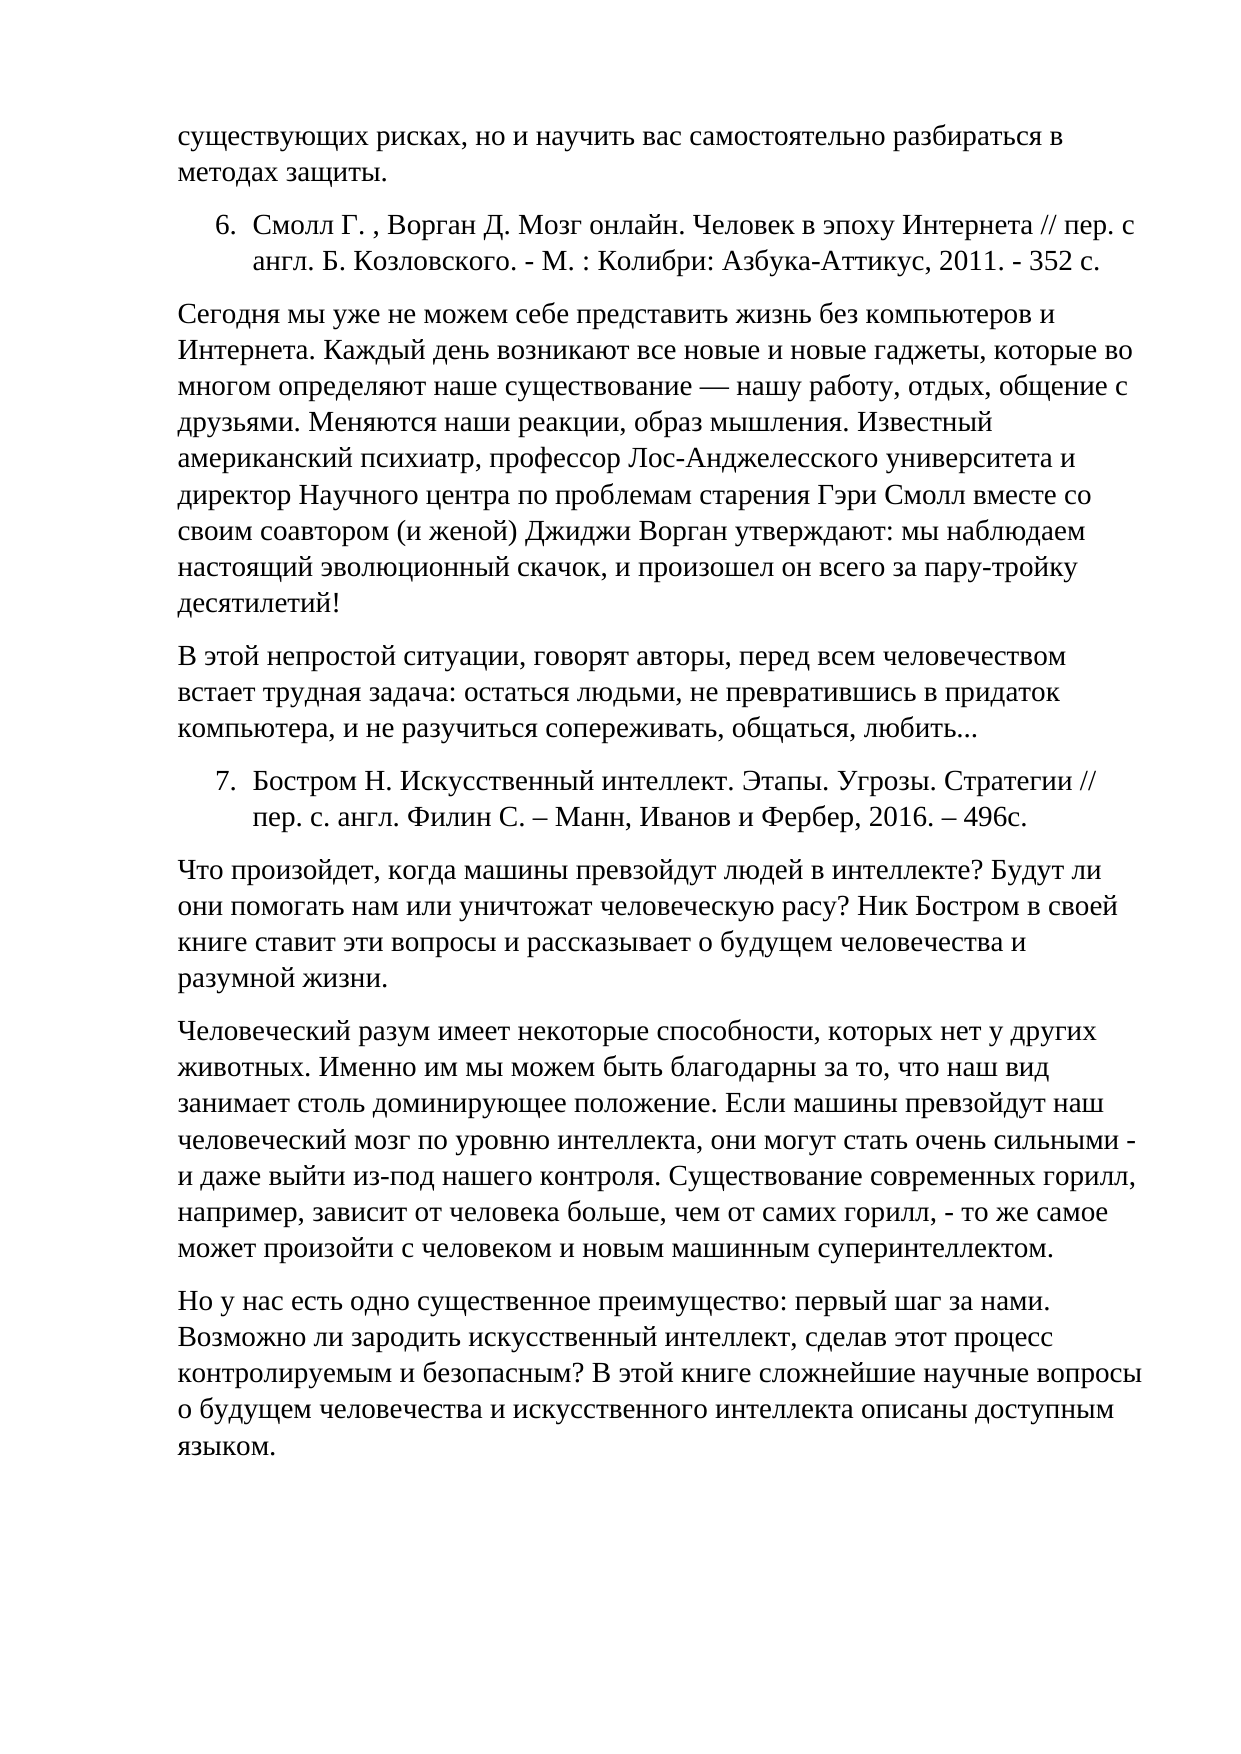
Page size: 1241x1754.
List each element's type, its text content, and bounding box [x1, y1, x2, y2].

list Смолл Г. , Ворган Д. Мозг онлайн. Человек в эпоху Интернета // пер. с англ. Б. Козловского. - М. : Колибри: Азбука-Аттикус, 2011. - 352 с. [215, 207, 1152, 277]
text Человеческий разум имеет некоторые способности, которых нет у других животных. Именно им мы можем быть благодарны за то, что наш вид занимает столь доминирующее положение. Если машины превзойдут наш человеческий мозг по уровню интеллекта, они могут стать очень сильными - и даже выйти из-под нашего контроля. Существование современных горилл, например, зависит от человека больше, чем от самих горилл, - то же самое может произойти с человеком и новым машинным суперинтеллектом. [177, 1013, 1152, 1264]
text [177, 118, 1152, 188]
text Что произойдет, когда машины превзойдут людей в интеллекте? Будут ли они помогать нам или уничтожат человеческую расу? Ник Бостром в своей книге ставит эти вопросы и рассказывает о будущем человечества и разумной жизни. [177, 852, 1152, 994]
text Но у нас есть одно существенное преимущество: первый шаг за нами. Возможно ли зародить искусственный интеллект, сделав этот процесс контролируемым и безопасным? В этой книге сложнейшие научные вопросы о будущем человечества и искусственного интеллекта описаны доступным языком. [177, 1283, 1152, 1461]
text Сегодня мы уже не можем себе представить жизнь без компьютеров и Интернета. Каждый день возникают все новые и новые гаджеты, которые во многом определяют наше существование — нашу работу, отдых, общение с друзьями. Меняются наши реакции, образ мышления. Известный американский психиатр, профессор Лос-Анджелесского университета и директор Научного центра по проблемам старения Гэри Смолл вместе со своим соавтором (и женой) Джиджи Ворган утверждают: мы наблюдаем настоящий эволюционный скачок, и произошел он всего за пару-тройку десятилетий! [177, 296, 1152, 619]
text В этой непростой ситуации, говорят авторы, перед всем человечеством встает трудная задача: остаться людьми, не превратившись в придаток компьютера, и не разучиться сопереживать, общаться, любить... [177, 638, 1152, 744]
list Бостром Н. Искусственный интеллект. Этапы. Угрозы. Стратегии // пер. с. англ. Филин С. – Манн, Иванов и Фербер, 2016. – 496с. [215, 763, 1152, 833]
